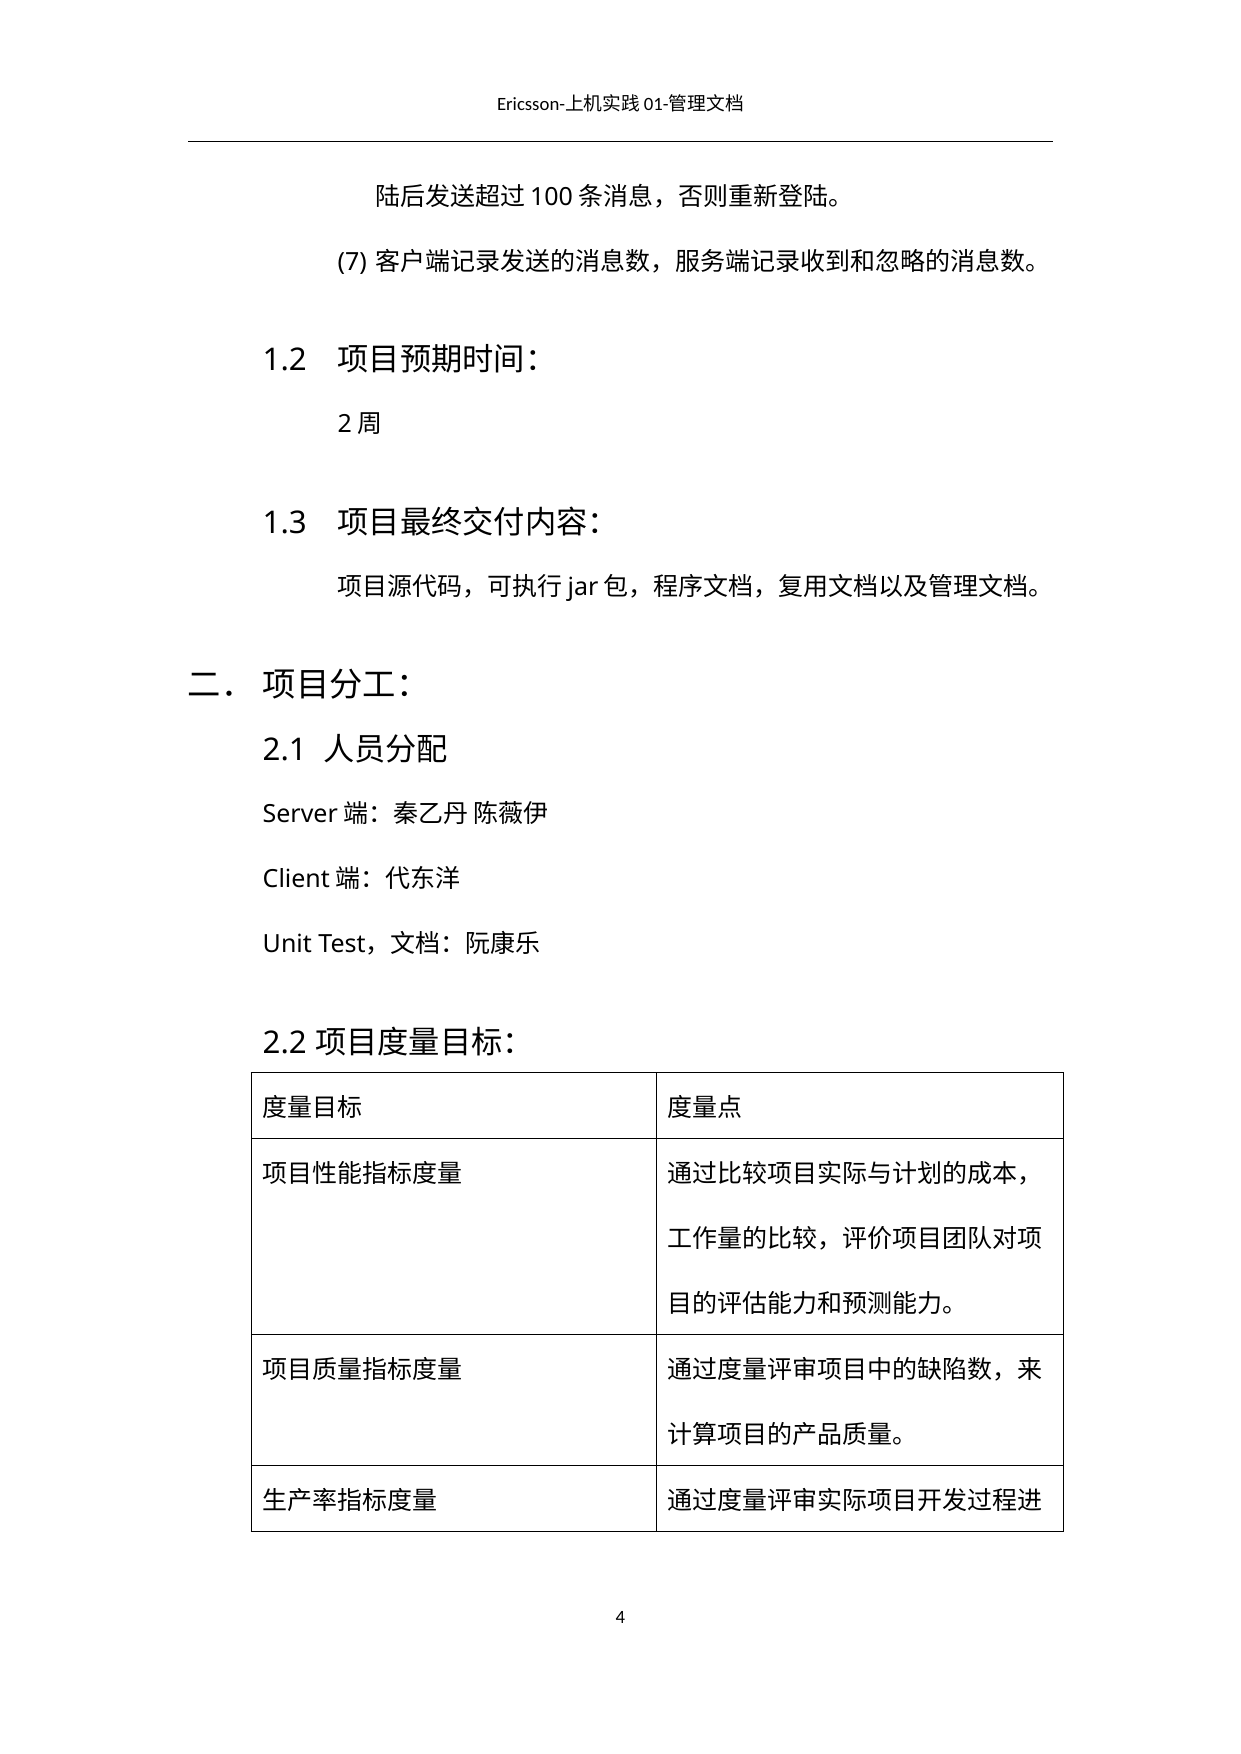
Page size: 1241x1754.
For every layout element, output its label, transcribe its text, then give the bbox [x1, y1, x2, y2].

list Client端：代东洋 [262, 844, 1053, 909]
list 2.2 项目度量目标： [262, 1007, 1053, 1072]
list 项目分工： [187, 649, 1053, 714]
list 客户端记录发送的消息数，服务端记录收到和忽略的消息数。 [337, 227, 1053, 292]
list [337, 162, 1053, 227]
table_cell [657, 1466, 1063, 1531]
table_header 度量点 [657, 1073, 1063, 1138]
list 项目最终交付内容： [262, 487, 1053, 552]
table_header 度量目标 [252, 1073, 656, 1138]
table_cell 项目性能指标度量 [252, 1139, 656, 1334]
list 2.1 人员分配 [262, 714, 1053, 779]
table_cell 通过度量评审项目中的缺陷数，来计算项目的产品质量。 [657, 1335, 1063, 1465]
list 项目源代码，可执行jar包，程序文档，复用文档以及管理文档。 [337, 552, 1053, 617]
list 项目预期时间： [262, 324, 1053, 389]
list 2周 [337, 389, 1053, 454]
list Unit Test，文档：阮康乐 [262, 909, 1053, 974]
list Server端：秦乙丹 陈薇伊 [262, 779, 1053, 844]
table_cell 生产率指标度量 [252, 1466, 656, 1531]
table_cell 项目质量指标度量 [252, 1335, 656, 1465]
table_cell 通过比较项目实际与计划的成本，工作量的比较，评价项目团队对项目的评估能力和预测能力。 [657, 1139, 1063, 1334]
